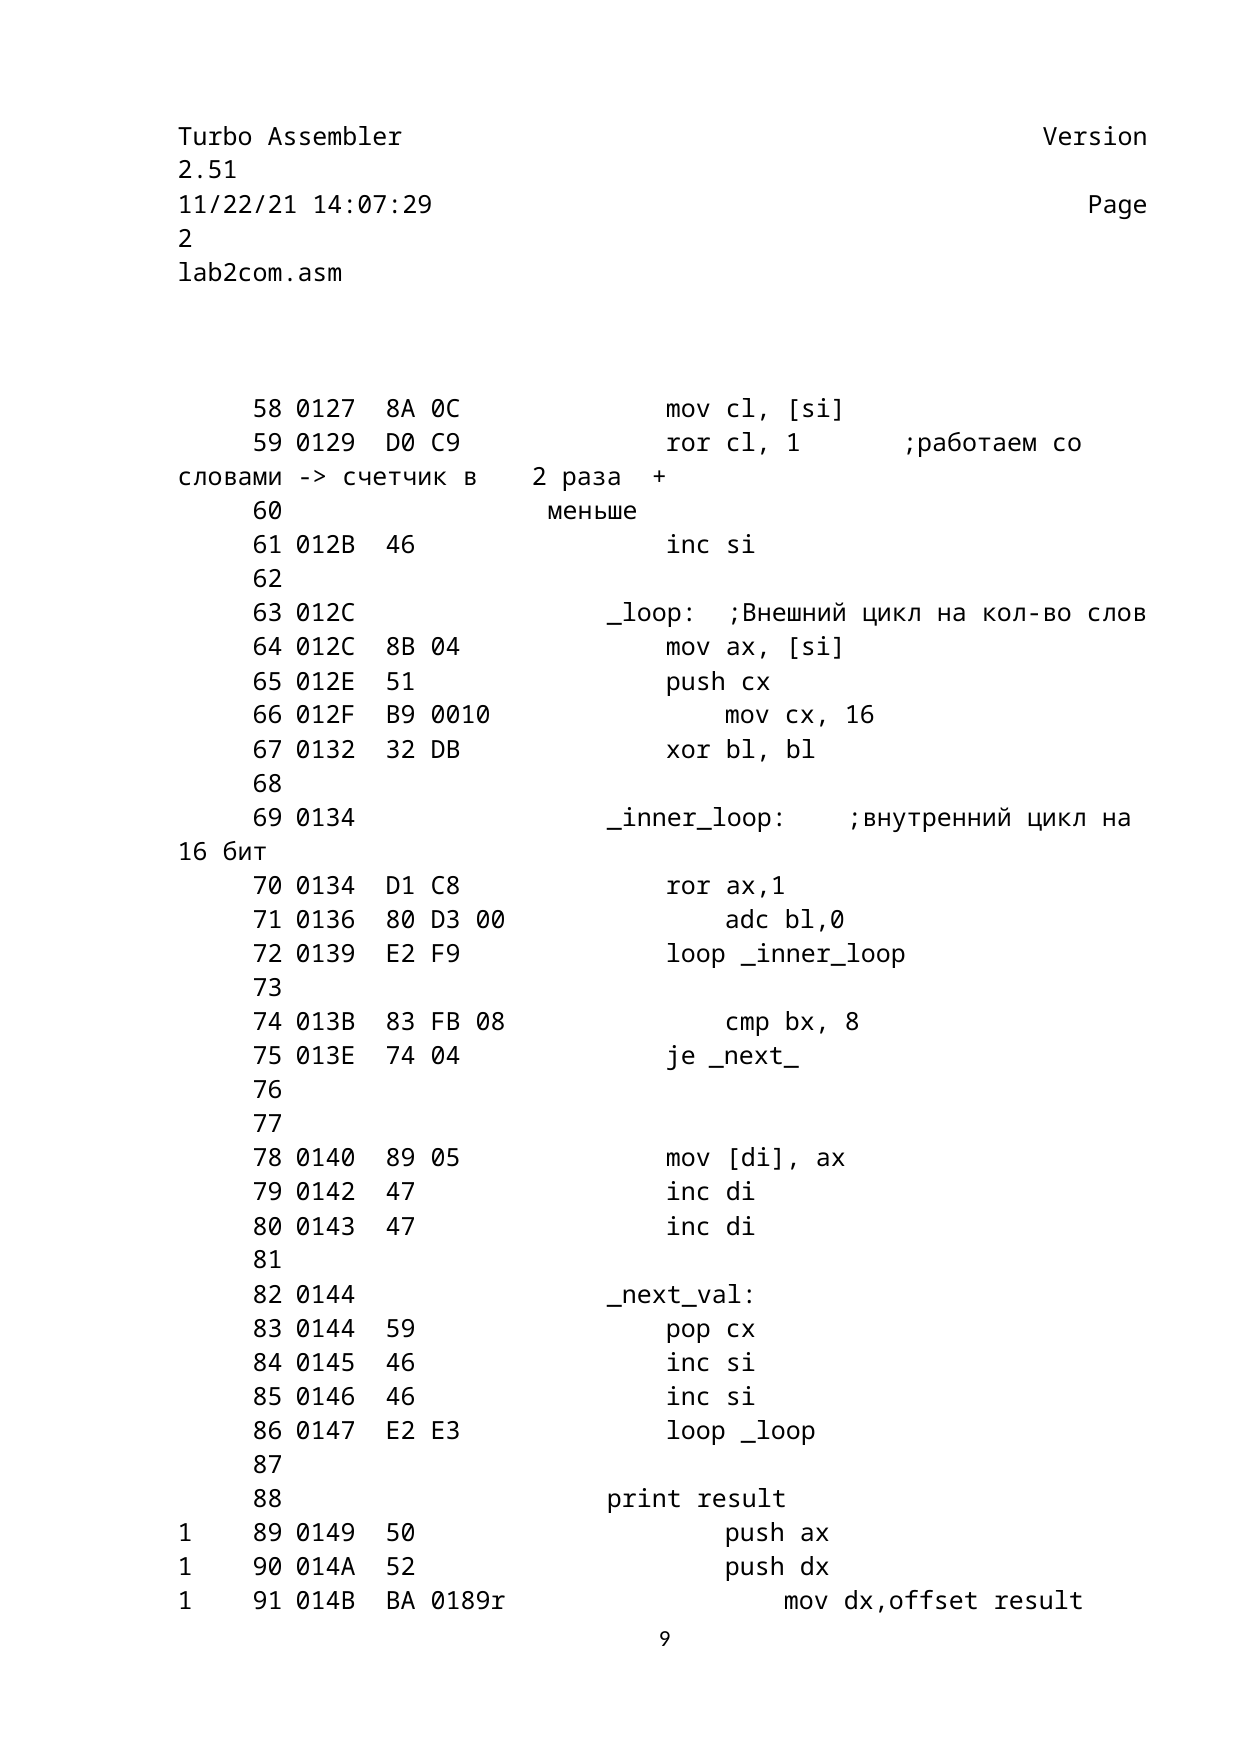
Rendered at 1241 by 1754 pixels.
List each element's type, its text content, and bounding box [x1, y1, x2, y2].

list 75 013E 74 04 je _next_ [177, 1038, 1152, 1072]
list 68 [177, 765, 1152, 799]
list 58 0127 8A 0C mov cl, [si] [177, 391, 1152, 425]
list 1 90 014A 52 push dx [177, 1549, 1152, 1583]
list 83 0144 59 pop cx [177, 1310, 1152, 1344]
list 67 0132 32 DB xor bl, bl [177, 731, 1152, 765]
list 66 012F B9 0010 mov cx, 16 [177, 697, 1152, 731]
list 81 [177, 1242, 1152, 1276]
list 72 0139 E2 F9 loop _inner_loop [177, 936, 1152, 970]
list 77 [177, 1106, 1152, 1140]
list 82 0144 _next_val: [177, 1276, 1152, 1310]
list 70 0134 D1 C8 ror ax,1 [177, 867, 1152, 902]
list 84 0145 46 inc si [177, 1344, 1152, 1378]
list 65 012E 51 push cx [177, 663, 1152, 697]
list 69 0134 _inner_loop: ;внутренний цикл на 16 бит [177, 799, 1152, 867]
list 60 меньше [177, 493, 1152, 527]
list 62 [177, 561, 1152, 595]
list 63 012C _loop: ;Внешний цикл на кол-во слов [177, 595, 1152, 629]
list 1 89 0149 50 push ax [177, 1515, 1152, 1549]
list 64 012C 8B 04 mov ax, [si] [177, 629, 1152, 663]
list 78 0140 89 05 mov [di], ax [177, 1140, 1152, 1174]
list 88 print result [177, 1481, 1152, 1515]
list 86 0147 E2 E3 loop _loop [177, 1412, 1152, 1447]
list lab2com.asm [177, 254, 1152, 288]
list 59 0129 D0 C9 ror cl, 1 ;работаем со словами -> счетчик в 2 раза + [177, 425, 1152, 493]
list 80 0143 47 inc di [177, 1208, 1152, 1242]
list 74 013B 83 FB 08 cmp bx, 8 [177, 1004, 1152, 1038]
list 61 012B 46 inc si [177, 527, 1152, 561]
list 1 91 014B BA 0189r mov dx,offset result [177, 1583, 1152, 1617]
list 76 [177, 1072, 1152, 1106]
list 87 [177, 1447, 1152, 1481]
list 85 0146 46 inc si [177, 1378, 1152, 1412]
list 73 [177, 970, 1152, 1004]
list 71 0136 80 D3 00 adc bl,0 [177, 902, 1152, 936]
list 79 0142 47 inc di [177, 1174, 1152, 1208]
list Turbo Assembler Version 2.51 11/22/21 14:07:29 Page 2 [177, 118, 1152, 254]
